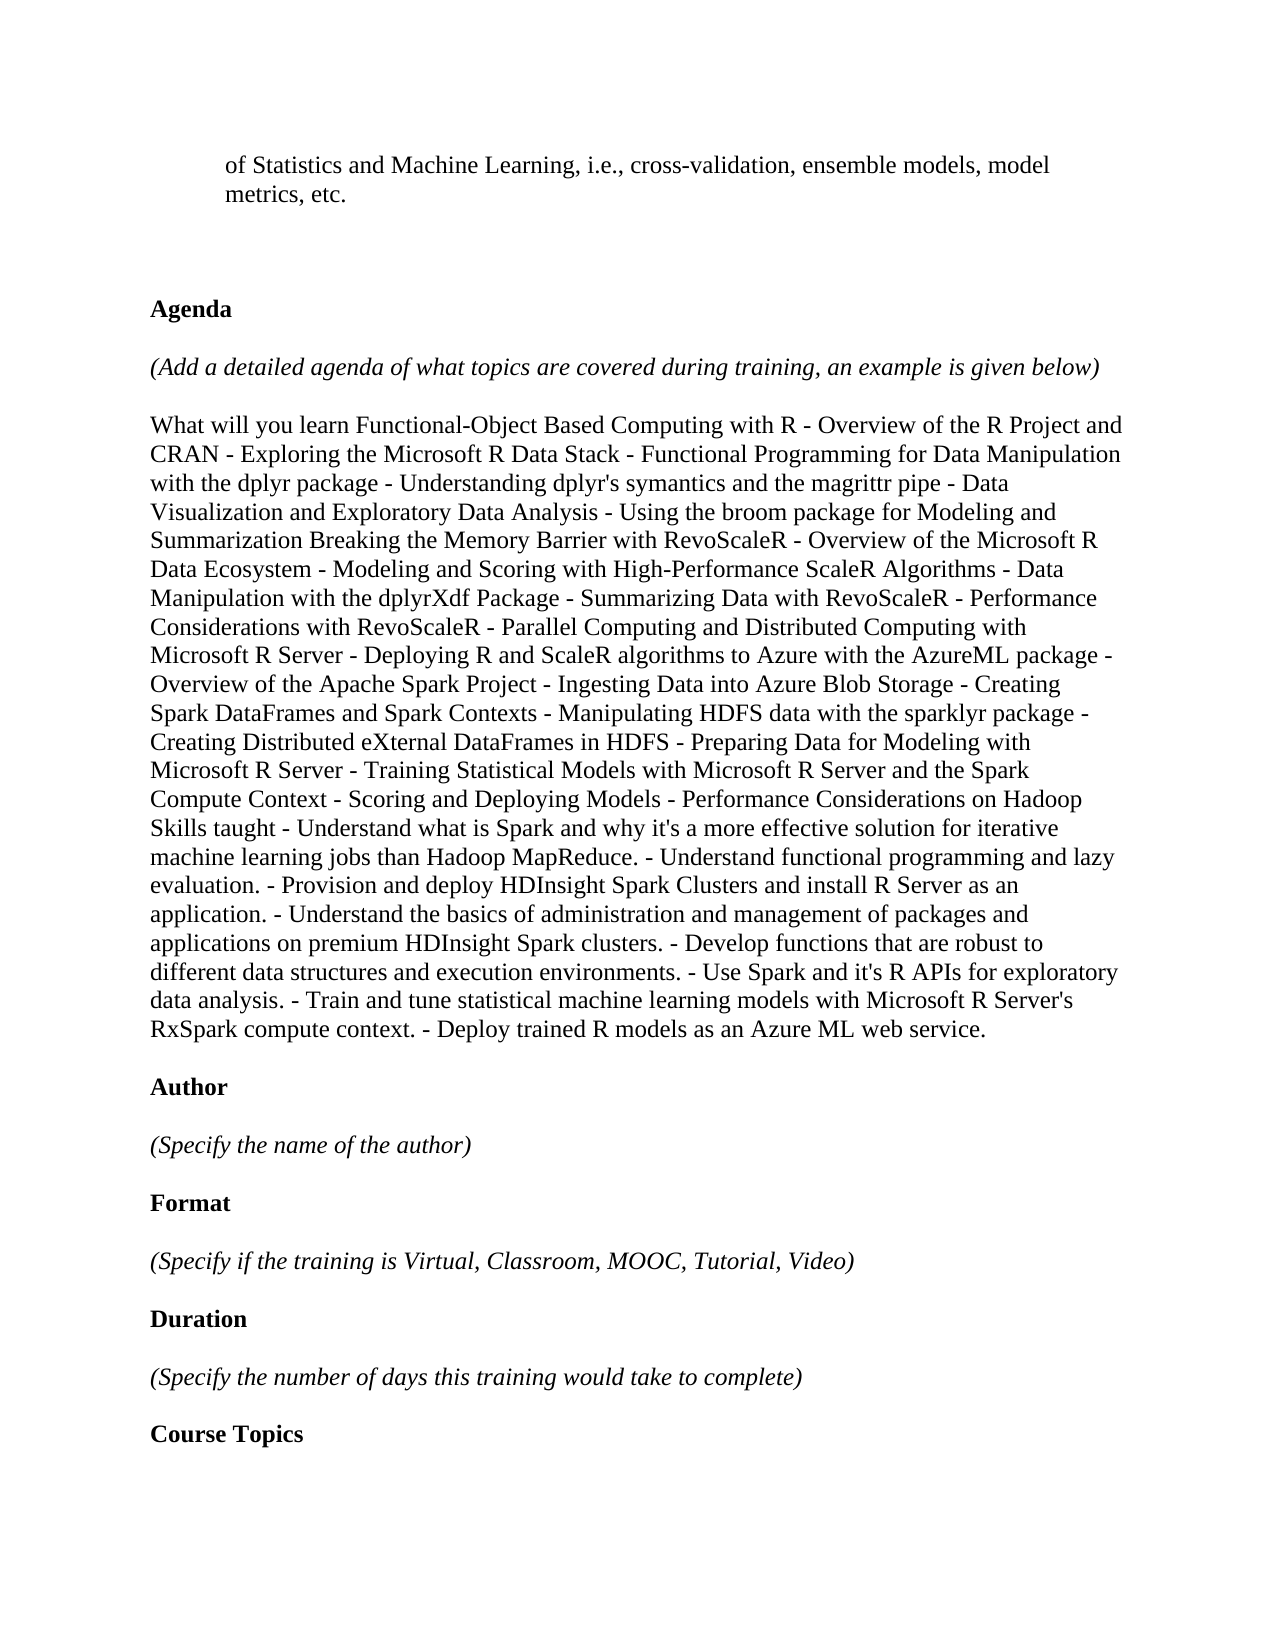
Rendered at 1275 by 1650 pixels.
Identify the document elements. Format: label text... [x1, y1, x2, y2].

text (Add a detailed agenda of what topics are covered during training, an example is given below) [150, 352, 1125, 381]
text Author [150, 1072, 1125, 1101]
text Agenda [150, 294, 1125, 323]
text Course Topics [150, 1419, 1125, 1448]
text (Specify the name of the author) [150, 1130, 1125, 1159]
text What will you learn Functional-Object Based Computing with R - Overview of the R Project and CRAN - Exploring the Microsoft R Data Stack - Functional Programming for Data Manipulation with the dplyr package - Understanding dplyr's symantics and the magrittr pipe - Data Visualization and Exploratory Data Analysis - Using the broom package for Modeling and Summarization Breaking the Memory Barrier with RevoScaleR - Overview of the Microsoft R Data Ecosystem - Modeling and Scoring with High-Performance ScaleR Algorithms - Data Manipulation with the dplyrXdf Package - Summarizing Data with RevoScaleR - Performance Considerations with RevoScaleR - Parallel Computing and Distributed Computing with Microsoft R Server - Deploying R and ScaleR algorithms to Azure with the AzureML package - Overview of the Apache Spark Project - Ingesting Data into Azure Blob Storage - Creating Spark DataFrames and Spark Contexts - Manipulating HDFS data with the sparklyr package - Creating Distributed eXternal DataFrames in HDFS - Preparing Data for Modeling with Microsoft R Server - Training Statistical Models with Microsoft R Server and the Spark Compute Context - Scoring and Deploying Models - Performance Considerations on Hadoop Skills taught - Understand what is Spark and why it's a more effective solution for iterative machine learning jobs than Hadoop MapReduce. - Understand functional programming and lazy evaluation. - Provision and deploy HDInsight Spark Clusters and install R Server as an application. - Understand the basics of administration and management of packages and applications on premium HDInsight Spark clusters. - Develop functions that are robust to different data structures and execution environments. - Use Spark and it's R APIs for exploratory data analysis. - Train and tune statistical machine learning models with Microsoft R Server's RxSpark compute context. - Deploy trained R models as an Azure ML web service. [150, 410, 1125, 1043]
text (Specify if the training is Virtual, Classroom, MOOC, Tutorial, Video) [150, 1246, 1125, 1274]
text Duration [150, 1304, 1125, 1332]
text (Specify the number of days this training would take to complete) [150, 1362, 1125, 1390]
text Format [150, 1188, 1125, 1217]
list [187, 150, 1125, 207]
